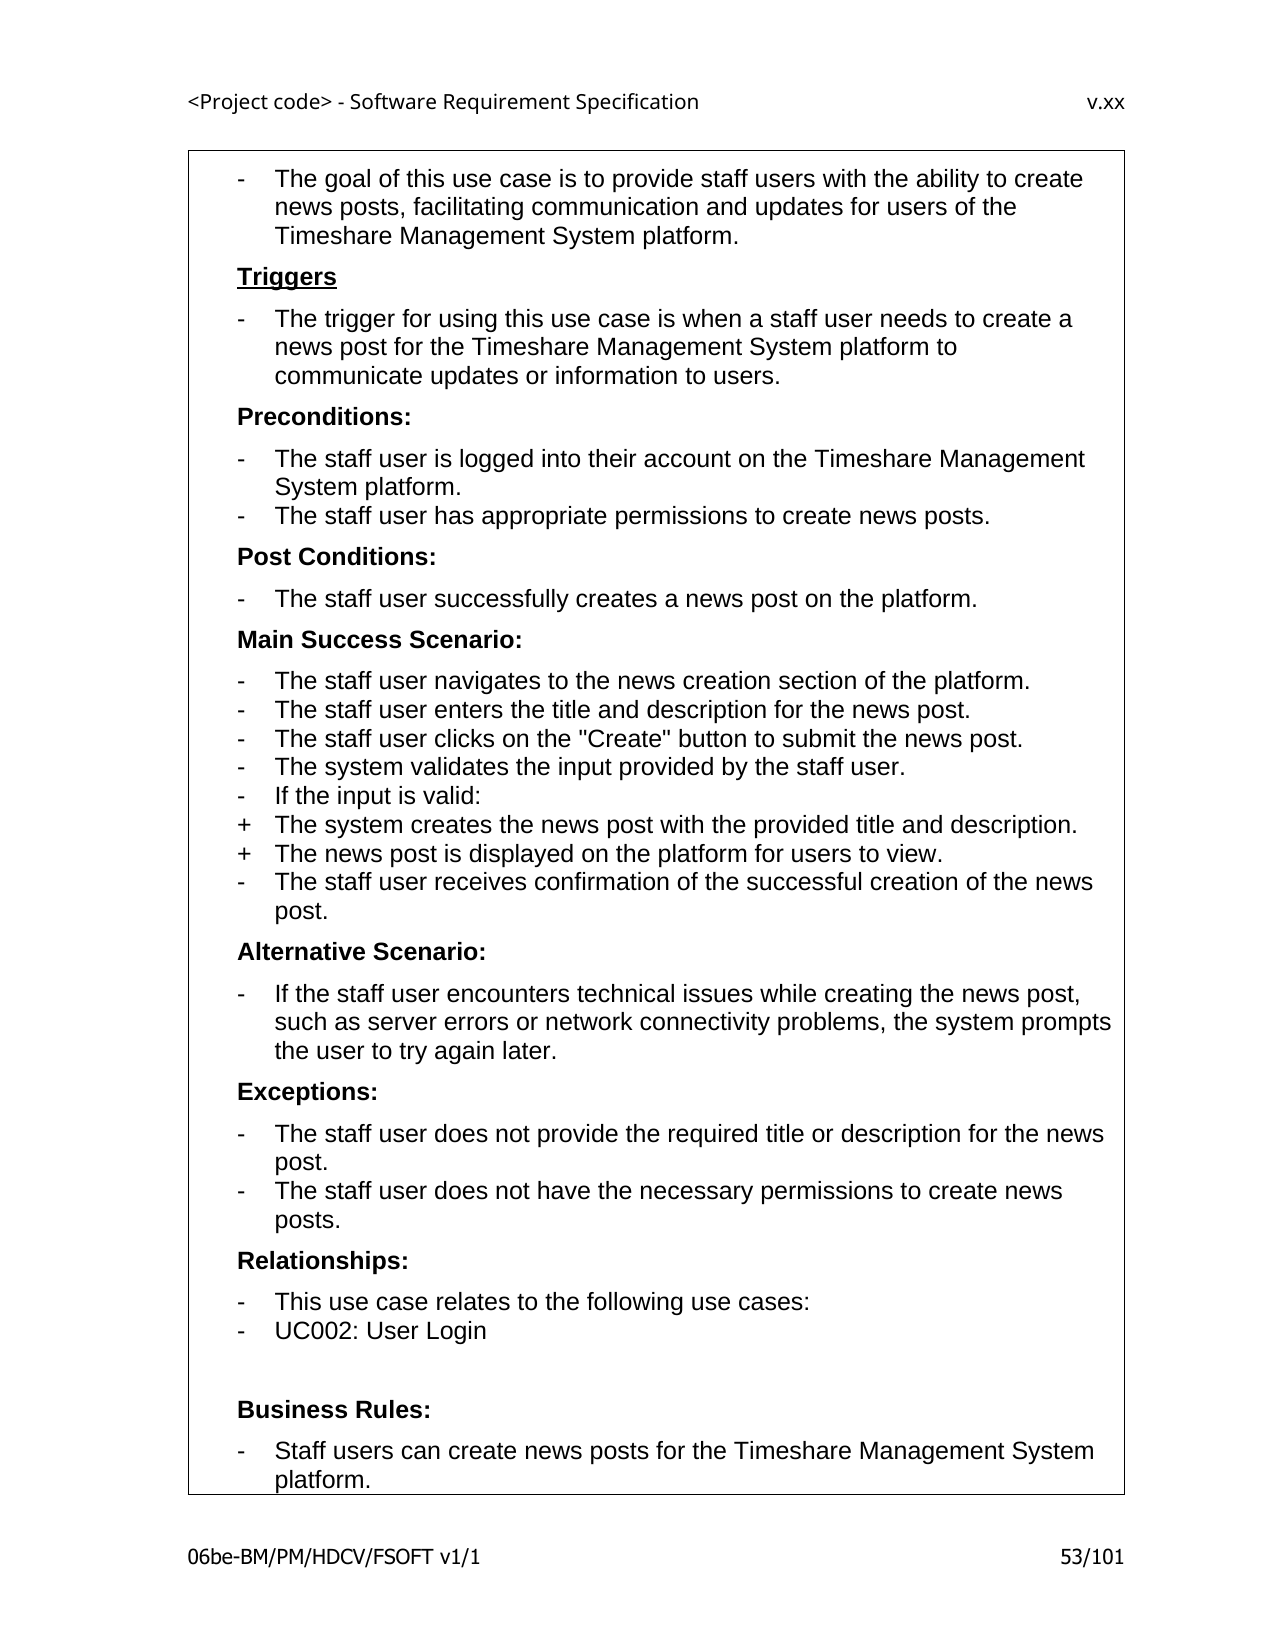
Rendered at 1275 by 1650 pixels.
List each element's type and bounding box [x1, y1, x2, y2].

table_cell [189, 151, 1124, 1494]
